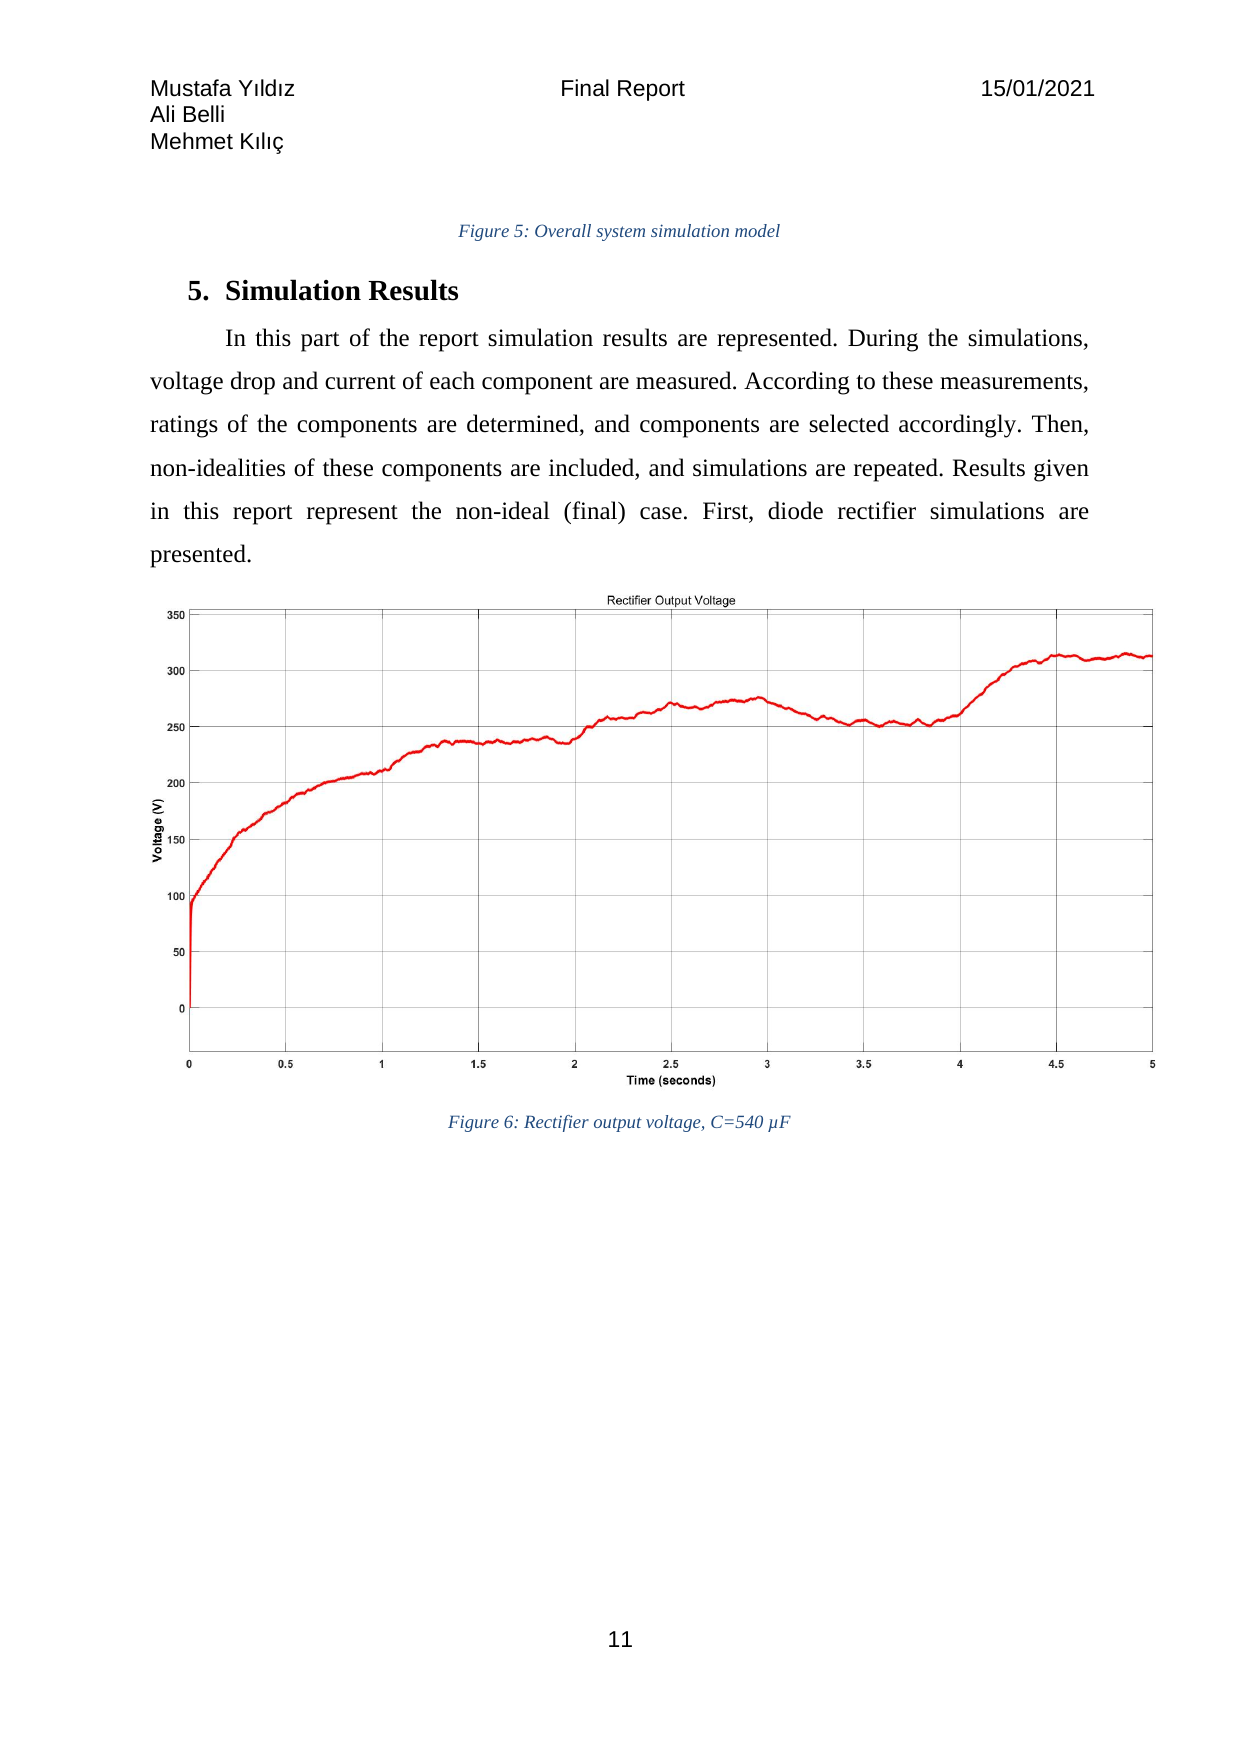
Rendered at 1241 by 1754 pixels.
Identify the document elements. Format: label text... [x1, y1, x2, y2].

text Figure 6: Rectifier output voltage, C=540 µF [150, 1111, 1090, 1133]
text In this part of the report simulation results are represented. During the simulations, voltage drop and current of each component are measured. According to these measurements, ratings of the components are determined, and components are selected accordingly. Then, non-idealities of these components are included, and simulations are repeated. Results given in this report represent the non-ideal (final) case. First, diode rectifier simulations are presented. [150, 323, 1090, 568]
text Figure 5: Overall system simulation model [150, 220, 1090, 241]
subtitle Simulation Results [187, 273, 1090, 307]
picture [150, 582, 1173, 1099]
